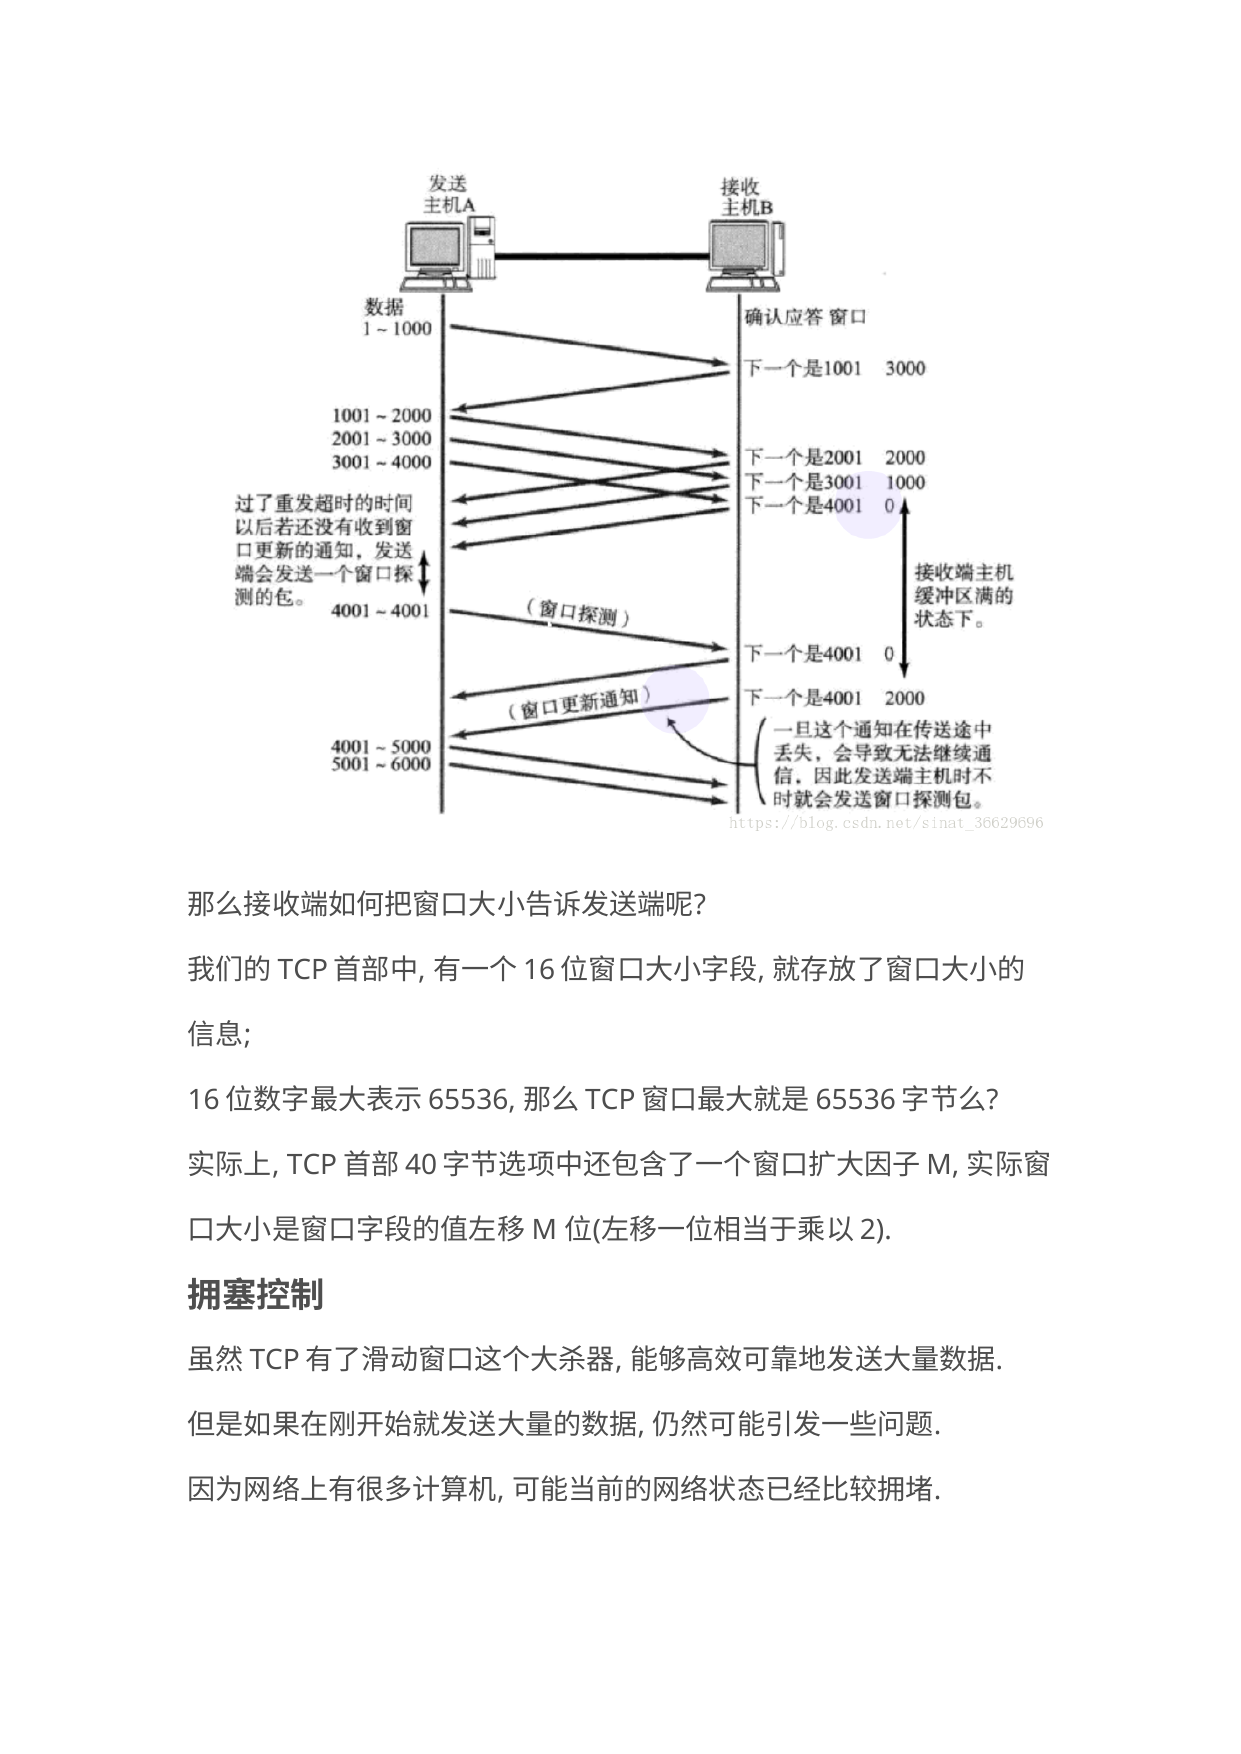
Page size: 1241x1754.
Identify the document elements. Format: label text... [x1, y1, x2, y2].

text 拥塞控制 [187, 1259, 1053, 1324]
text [187, 1324, 1053, 1519]
picture [187, 162, 1053, 840]
text 那么接收端如何把窗口大小告诉发送端呢? 我们的TCP首部中, 有一个16位窗口大小字段, 就存放了窗口大小的信息; 16位数字最大表示65536, 那么TCP窗口最大就是65536字节么? 实际上, TCP首部40字节选项中还包含了一个窗口扩大因子M, 实际窗口大小是窗口字段的值左移 M 位(左移一位相当于乘以2). [187, 869, 1053, 1259]
